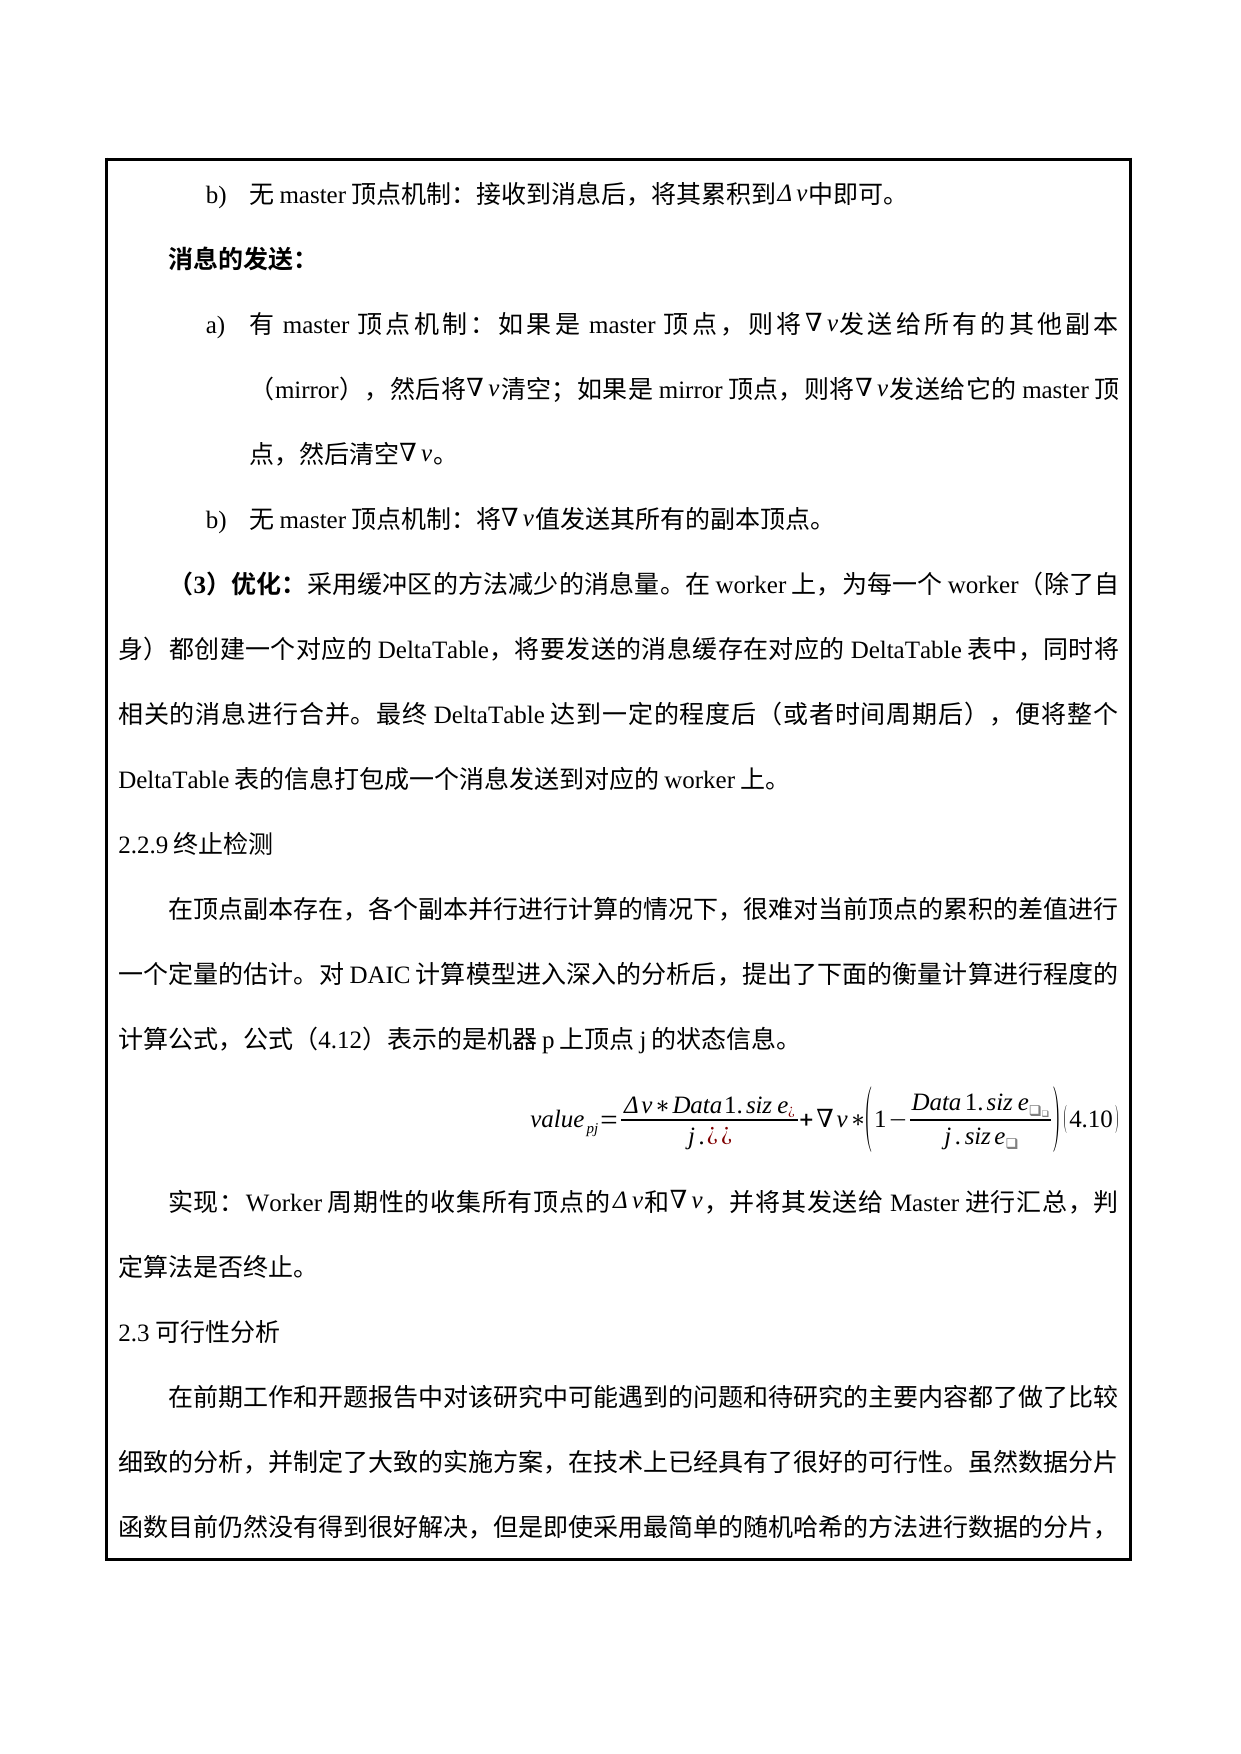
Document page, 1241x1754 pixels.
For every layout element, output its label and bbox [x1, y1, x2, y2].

table_cell [108, 161, 1129, 1558]
